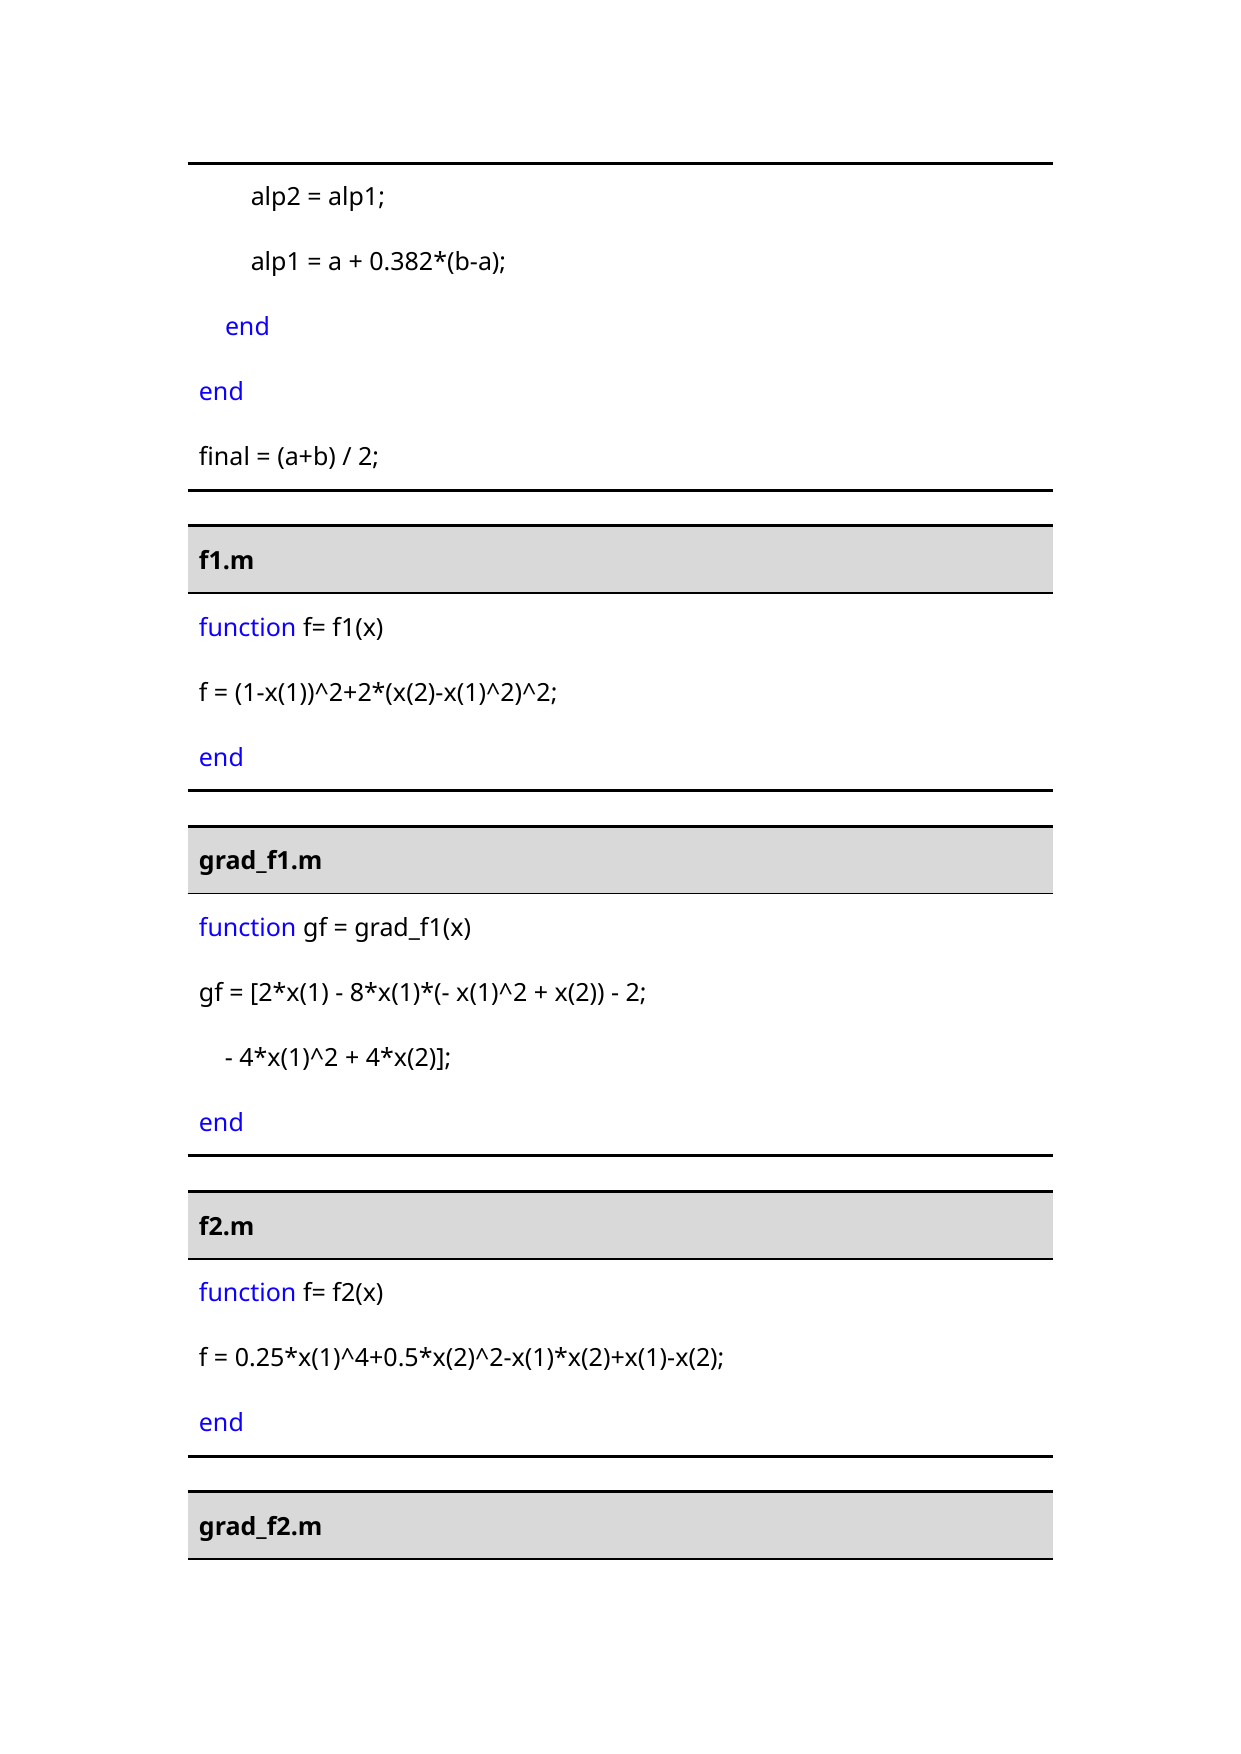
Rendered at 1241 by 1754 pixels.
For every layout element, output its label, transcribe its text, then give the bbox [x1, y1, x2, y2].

table_cell function f= f1(x) f = (1-x(1))^2+2*(x(2)-x(1)^2)^2; end [188, 594, 1053, 789]
table_header f1.m [188, 527, 1053, 592]
table_header grad_f2.m [188, 1493, 1053, 1558]
table_header f2.m [188, 1193, 1053, 1258]
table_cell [188, 165, 1053, 488]
table_cell function f= f2(x) f = 0.25*x(1)^4+0.5*x(2)^2-x(1)*x(2)+x(1)-x(2); end [188, 1260, 1053, 1454]
table_header grad_f1.m [188, 828, 1053, 893]
table_cell function gf = grad_f1(x) gf = [2*x(1) - 8*x(1)*(- x(1)^2 + x(2)) - 2; - 4*x(1)^2 + 4*x(2)]; end [188, 894, 1053, 1154]
